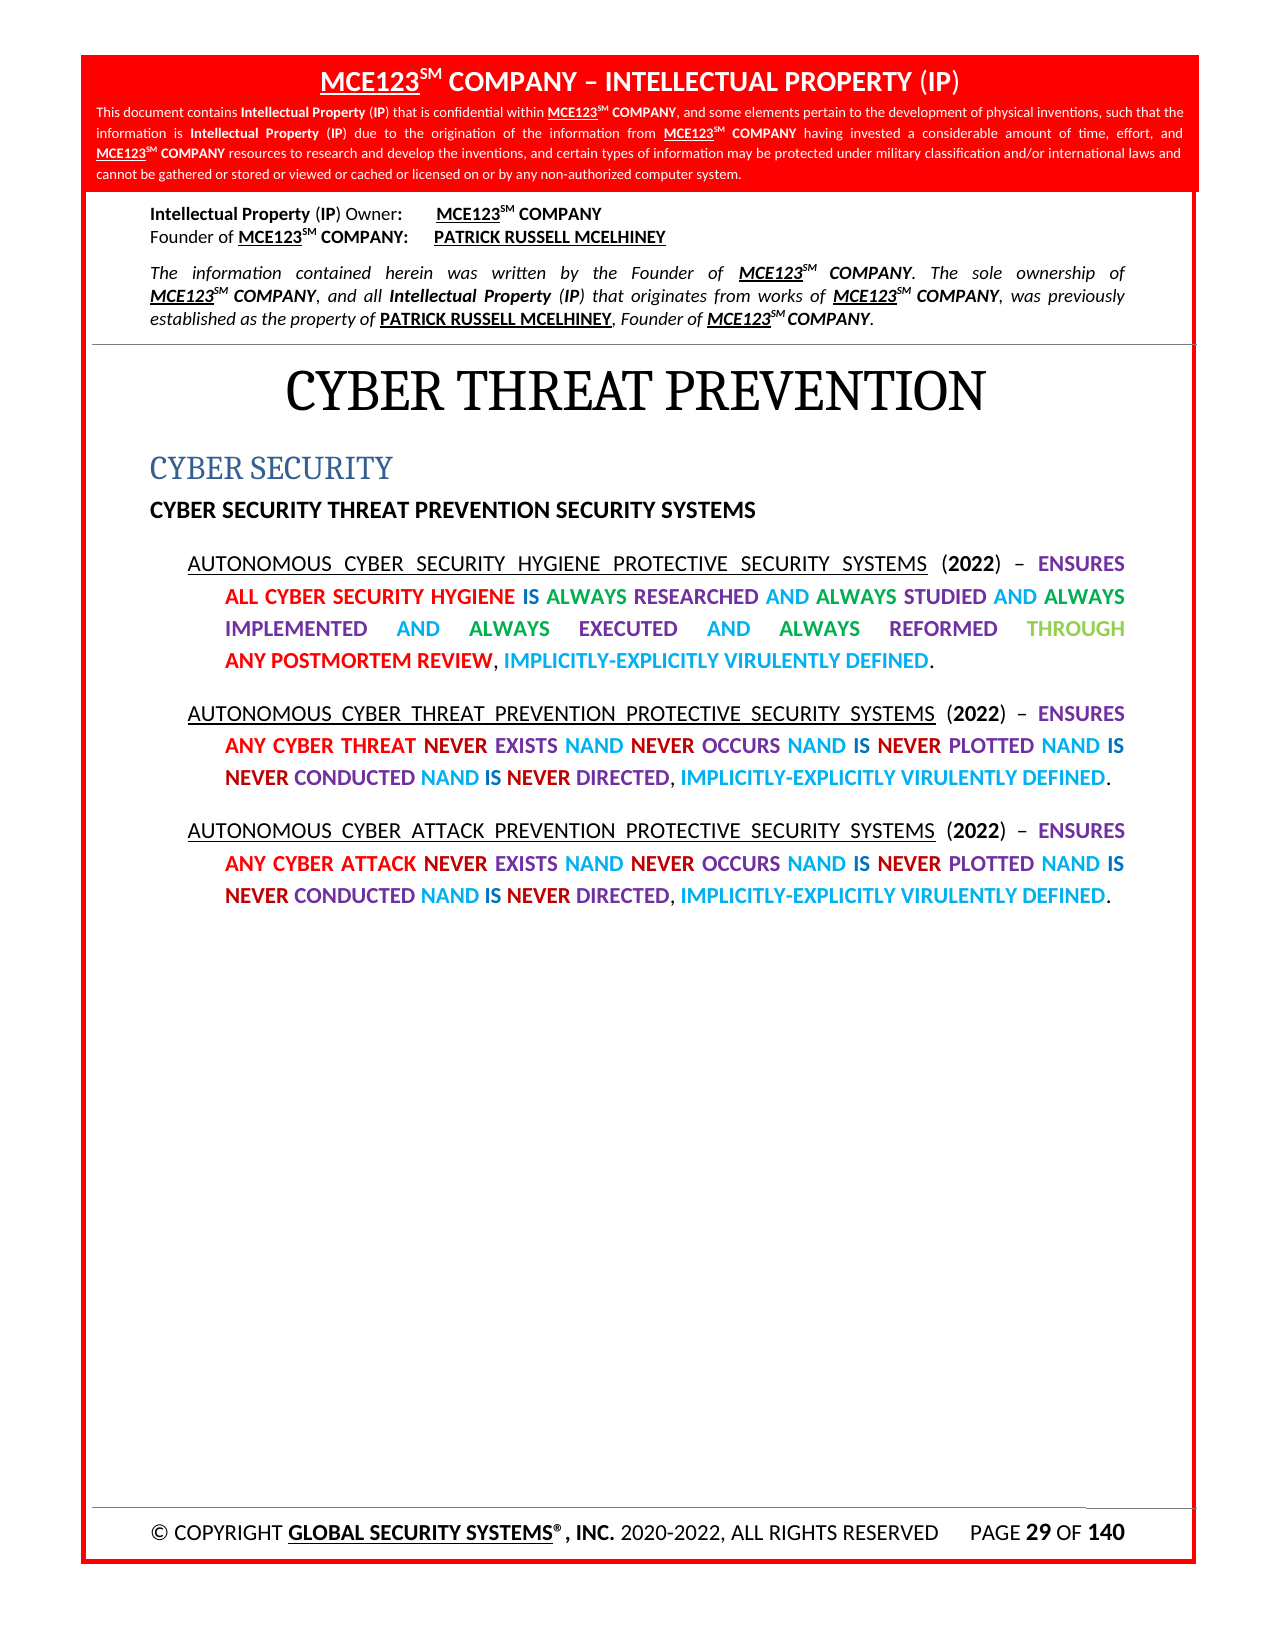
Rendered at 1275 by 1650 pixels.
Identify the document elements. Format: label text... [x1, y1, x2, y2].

text CYBER SECURITY THREAT PREVENTION SECURITY SYSTEMS [150, 494, 1125, 524]
text AUTONOMOUS CYBER THREAT PREVENTION PROTECTIVE SECURITY SYSTEMS (2022) – ENSURES ANY CYBER THREAT NEVER EXISTS NAND NEVER OCCURS NAND IS NEVER PLOTTED NAND IS NEVER CONDUCTED NAND IS NEVER DIRECTED, IMPLICITLY-EXPLICITLY VIRULENTLY DEFINED. [187, 699, 1125, 792]
text AUTONOMOUS CYBER SECURITY HYGIENE PROTECTIVE SECURITY SYSTEMS (2022) – ENSURES ALL CYBER SECURITY HYGIENE IS ALWAYS RESEARCHED AND ALWAYS STUDIED AND ALWAYS IMPLEMENTED AND ALWAYS EXECUTED AND ALWAYS REFORMED THROUGH ANY POSTMORTEM REVIEW, IMPLICITLY-EXPLICITLY VIRULENTLY DEFINED. [187, 549, 1125, 674]
text AUTONOMOUS CYBER ATTACK PREVENTION PROTECTIVE SECURITY SYSTEMS (2022) – ENSURES ANY CYBER ATTACK NEVER EXISTS NAND NEVER OCCURS NAND IS NEVER PLOTTED NAND IS NEVER CONDUCTED NAND IS NEVER DIRECTED, IMPLICITLY-EXPLICITLY VIRULENTLY DEFINED. [187, 817, 1125, 909]
title CYBER THREAT PREVENTION [150, 358, 1125, 425]
subtitle CYBER SECURITY [150, 450, 1125, 488]
